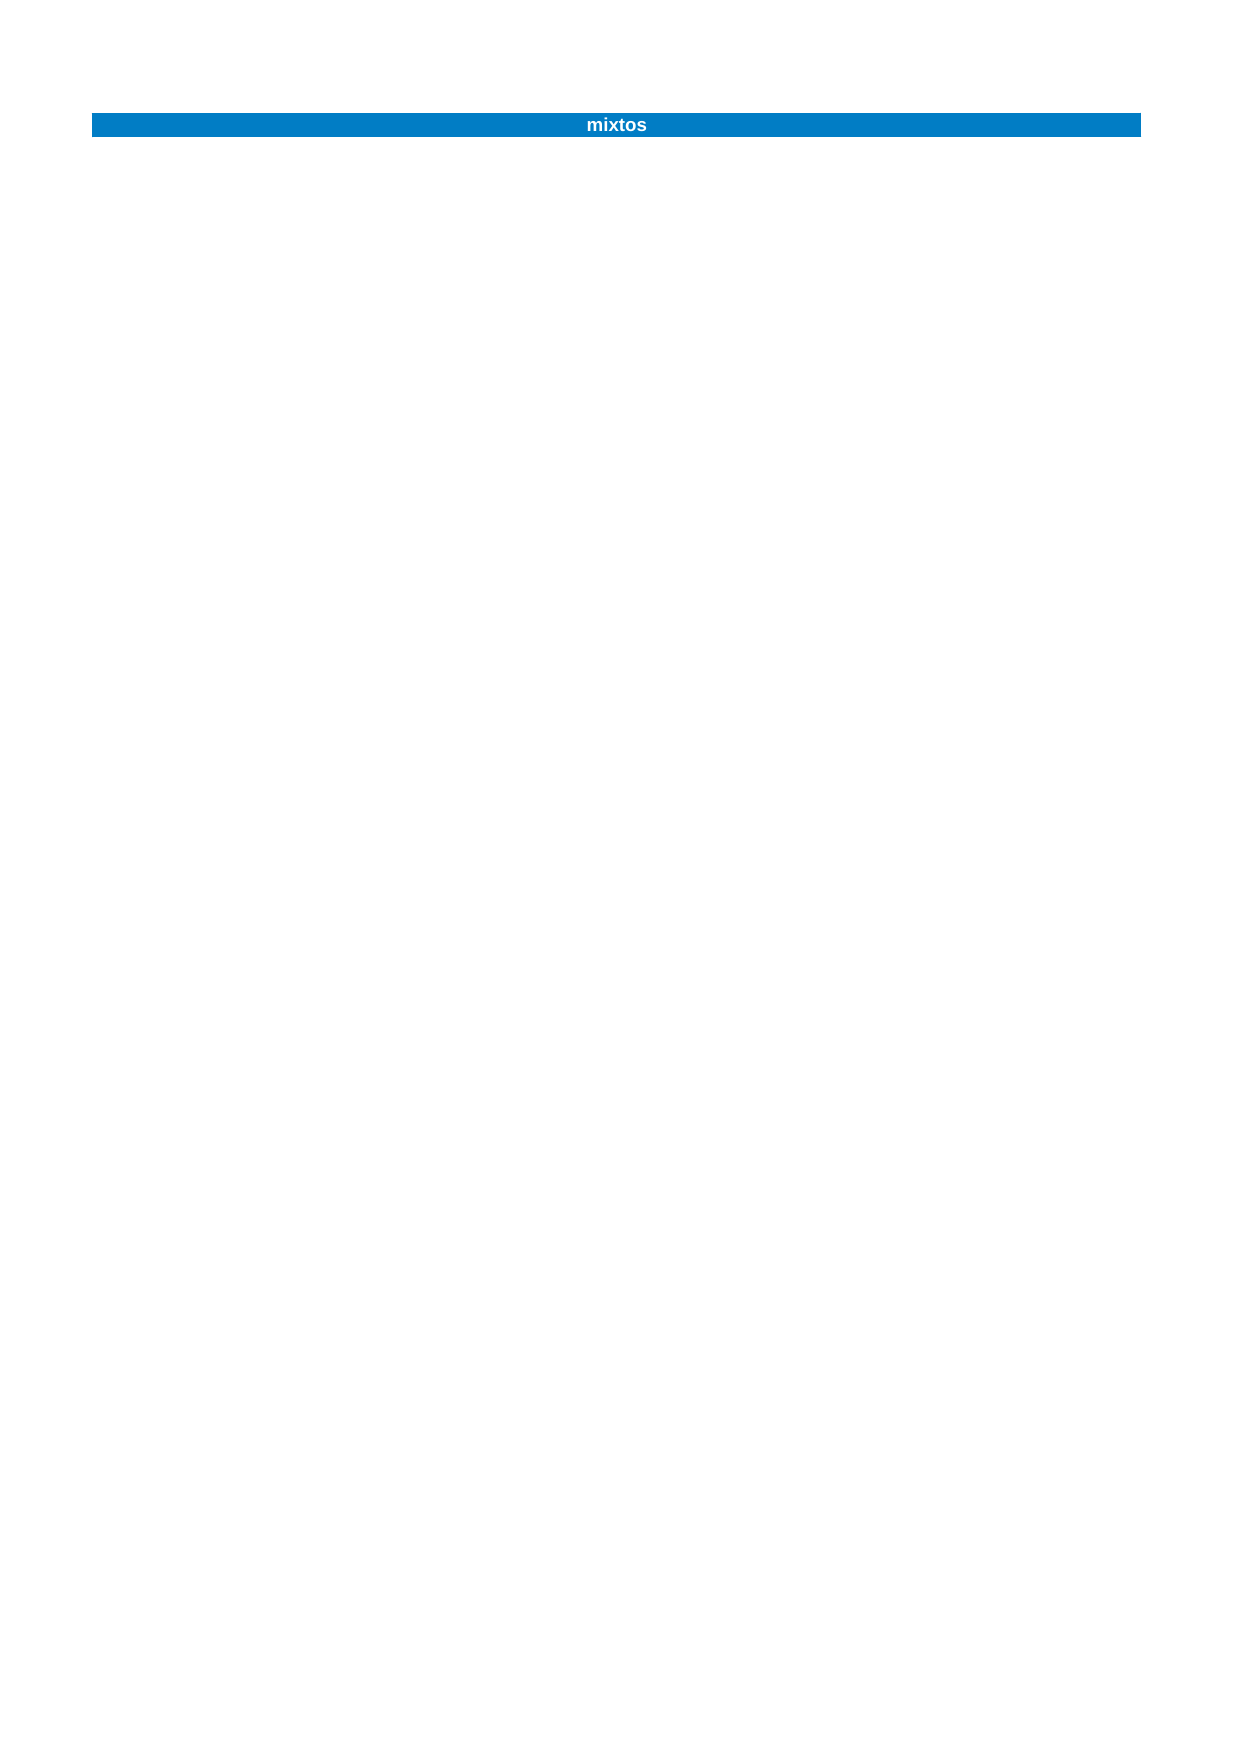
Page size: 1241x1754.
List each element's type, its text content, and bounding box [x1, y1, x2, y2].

text Flujos migratorios mixtos [93, 114, 1140, 136]
